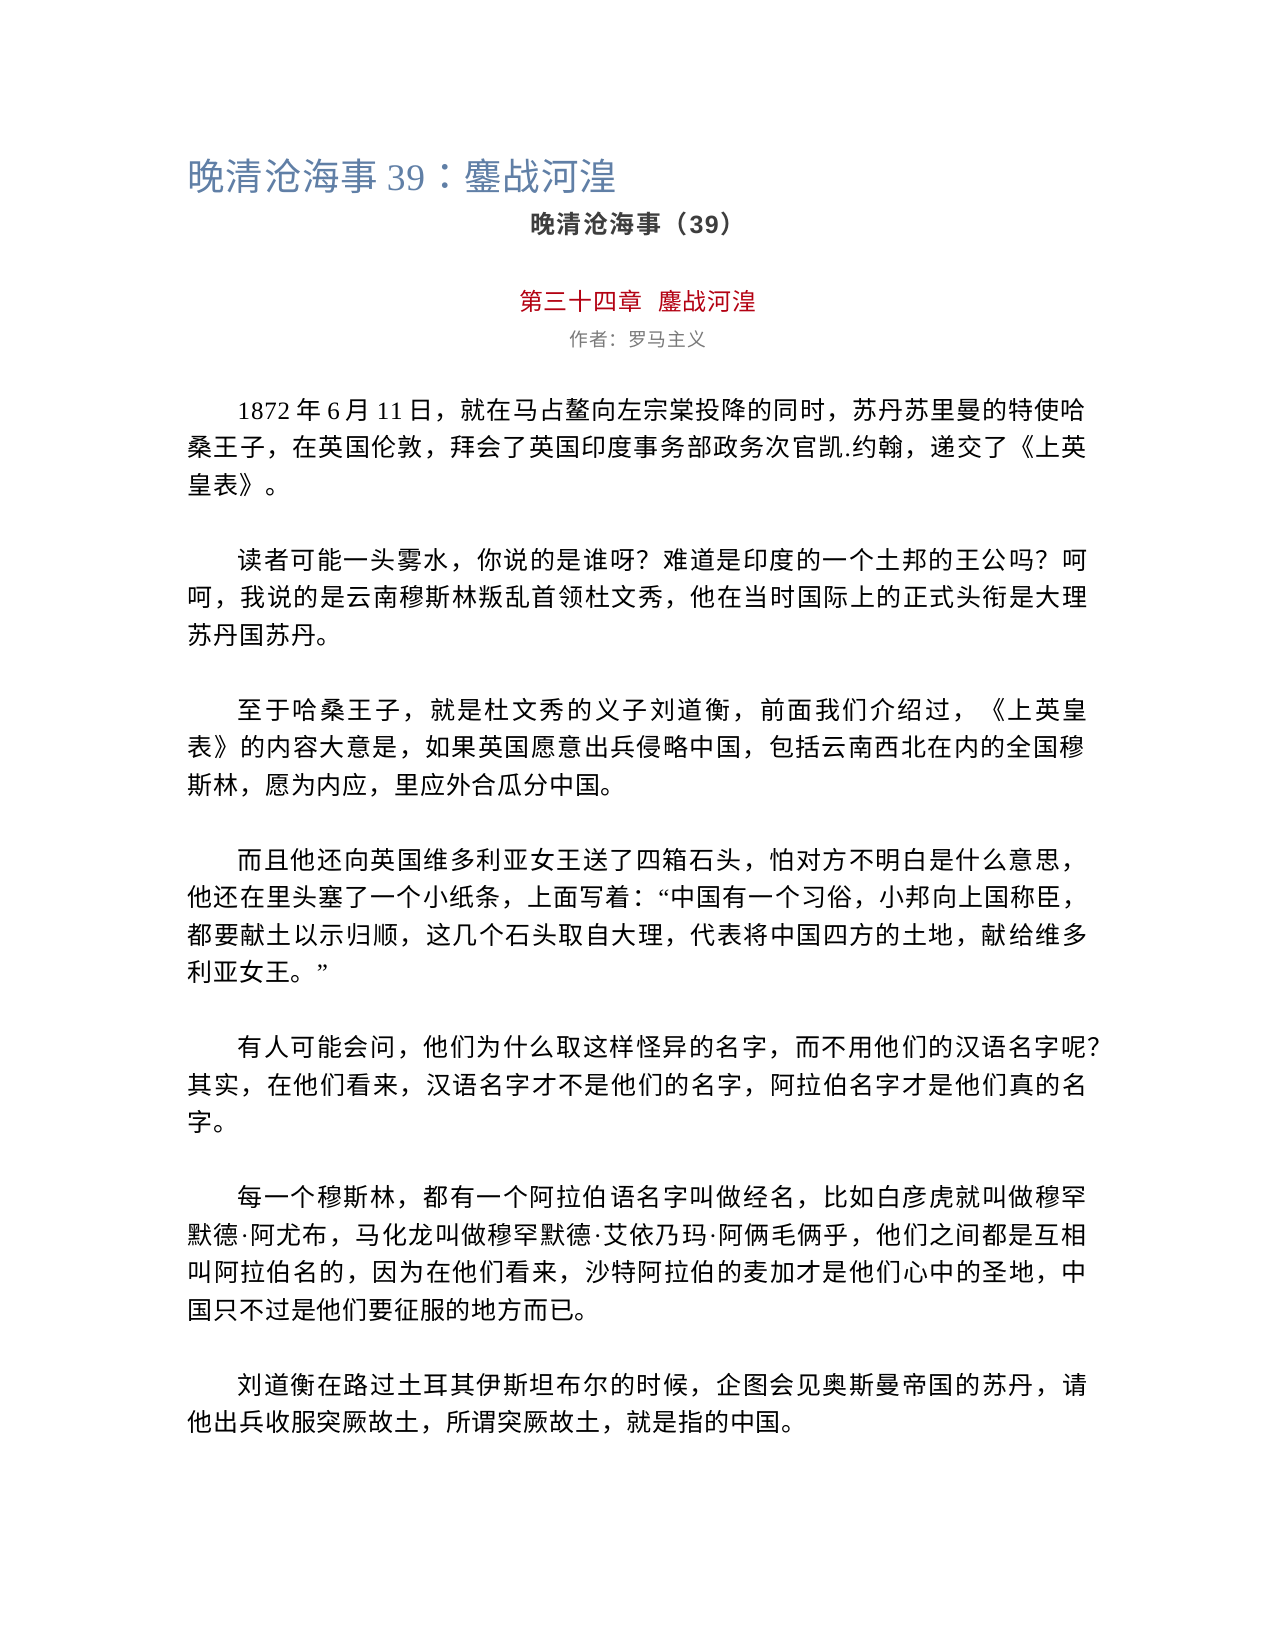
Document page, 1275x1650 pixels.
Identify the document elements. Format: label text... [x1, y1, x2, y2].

text 每一个穆斯林，都有一个阿拉伯语名字叫做经名，比如白彦虎就叫做穆罕默德·阿尤布，马化龙叫做穆罕默德·艾依乃玛·阿俩毛俩乎，他们之间都是互相叫阿拉伯名的，因为在他们看来，沙特阿拉伯的麦加才是他们心中的圣地，中国只不过是他们要征服的地方而已。 [187, 1176, 1087, 1326]
text 读者可能一头雾水，你说的是谁呀？难道是印度的一个土邦的王公吗？呵呵，我说的是云南穆斯林叛乱首领杜文秀，他在当时国际上的正式头衔是大理苏丹国苏丹。 [187, 539, 1087, 651]
text 有人可能会问，他们为什么取这样怪异的名字，而不用他们的汉语名字呢？其实，在他们看来，汉语名字才不是他们的名字，阿拉伯名字才是他们真的名字。 [187, 1026, 1087, 1139]
text 晚清沧海事39：鏖战河湟 [187, 150, 1087, 201]
text 刘道衡在路过土耳其伊斯坦布尔的时候，企图会见奥斯曼帝国的苏丹，请他出兵收服突厥故土，所谓突厥故土，就是指的中国。 [187, 1364, 1087, 1439]
text 至于哈桑王子，就是杜文秀的义子刘道衡，前面我们介绍过，《上英皇表》的内容大意是，如果英国愿意出兵侵略中国，包括云南西北在内的全国穆斯林，愿为内应，里应外合瓜分中国。 [187, 689, 1087, 801]
text 作者：罗马主义 [212, 325, 1062, 352]
text 1872年6月11日，就在马占鳌向左宗棠投降的同时，苏丹苏里曼的特使哈桑王子，在英国伦敦，拜会了英国印度事务部政务次官凯.约翰，递交了《上英皇表》。 [187, 389, 1087, 501]
text 而且他还向英国维多利亚女王送了四箱石头，怕对方不明白是什么意思，他还在里头塞了一个小纸条，上面写着：“中国有一个习俗，小邦向上国称臣，都要献土以示归顺，这几个石头取自大理，代表将中国四方的土地，献给维多利亚女王。” [187, 839, 1087, 989]
text 第三十四章 鏖战河湟 [210, 272, 1065, 317]
text 晚清沧海事（39） [187, 201, 1087, 241]
